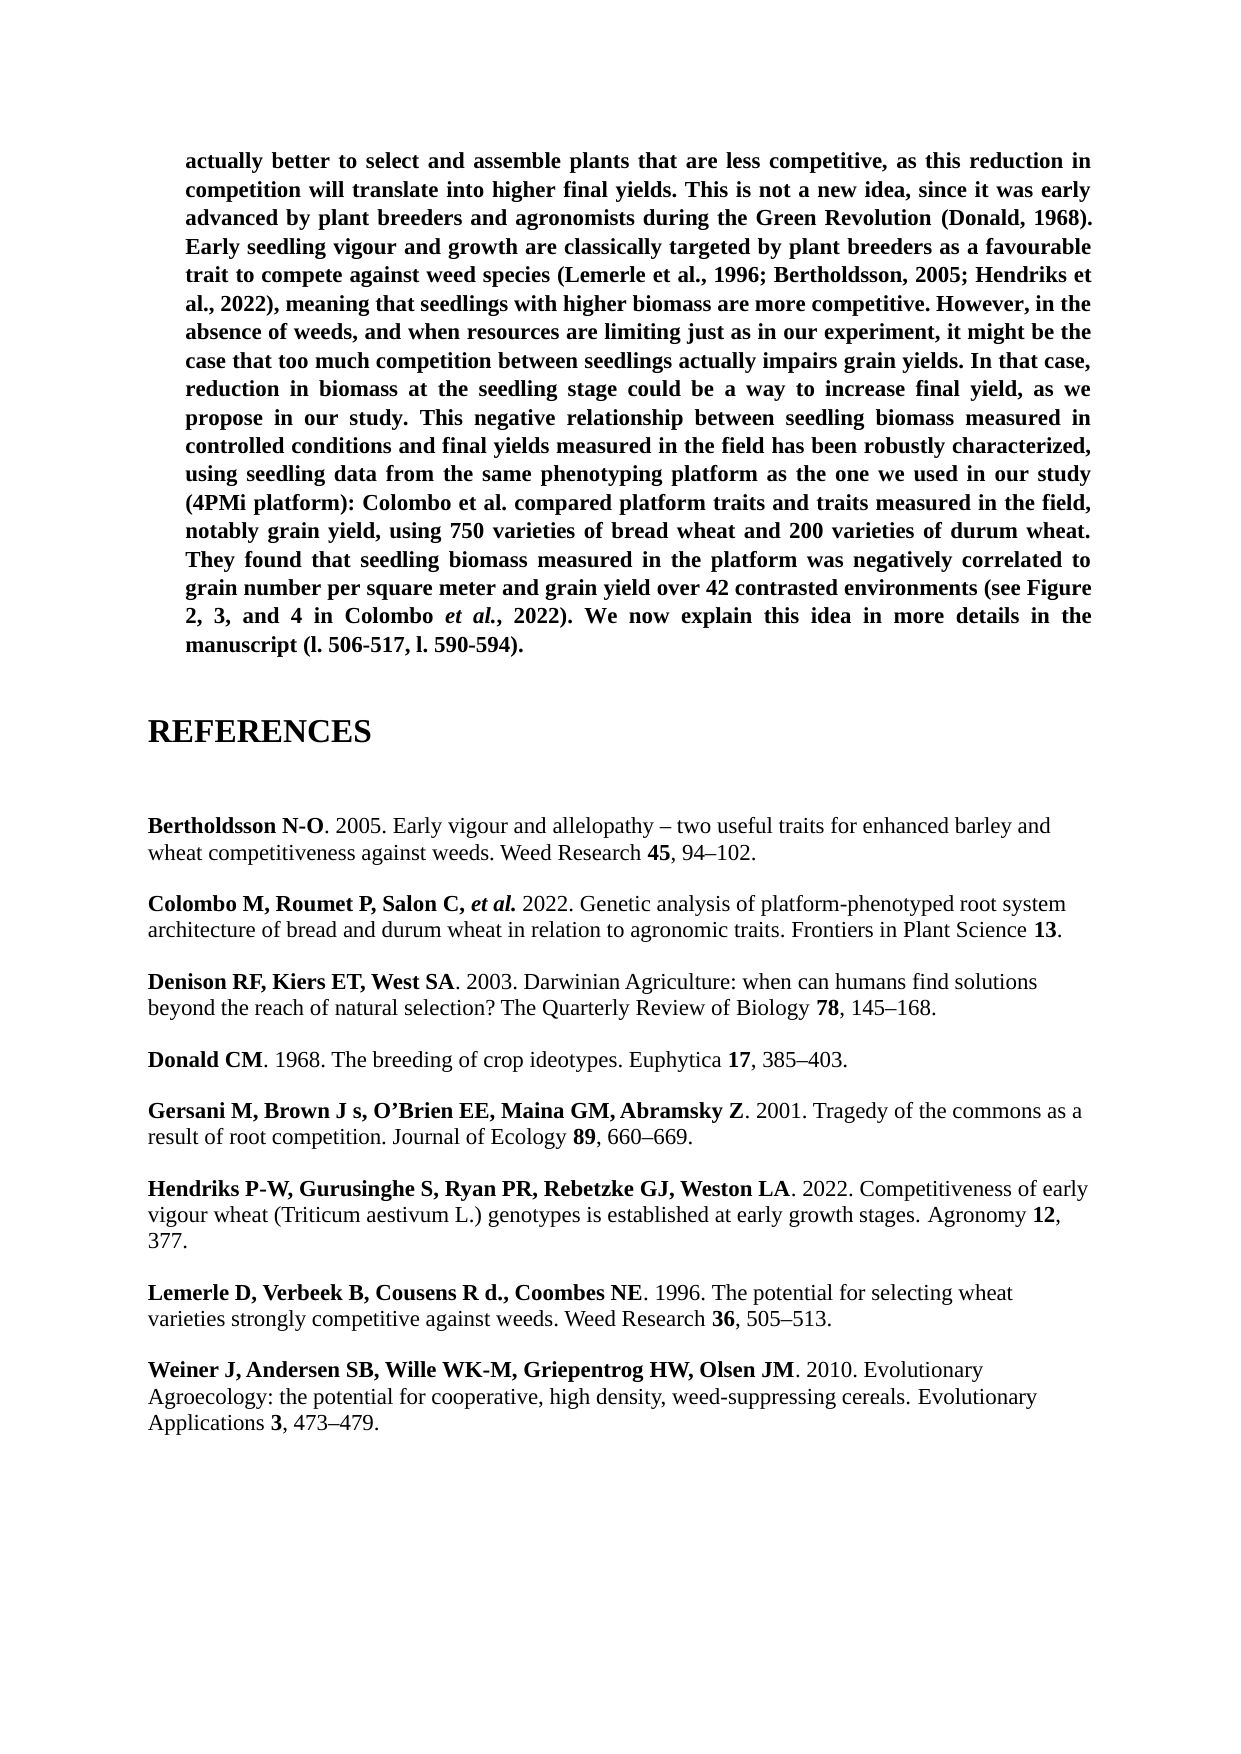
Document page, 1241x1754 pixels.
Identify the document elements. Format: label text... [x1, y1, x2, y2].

text Donald CM. 1968. The breeding of crop ideotypes. Euphytica 17, 385–403. [148, 1046, 1093, 1072]
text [185, 148, 1093, 657]
text Denison RF, Kiers ET, West SA. 2003. Darwinian Agriculture: when can humans find solutions beyond the reach of natural selection? The Quarterly Review of Biology 78, 145–168. [148, 968, 1093, 1021]
text Lemerle D, Verbeek B, Cousens R d., Coombes NE. 1996. The potential for selecting wheat varieties strongly competitive against weeds. Weed Research 36, 505–513. [148, 1279, 1093, 1331]
text Colombo M, Roumet P, Salon C, et al. 2022. Genetic analysis of platform-phenotyped root system architecture of bread and durum wheat in relation to agronomic traits. Frontiers in Plant Science 13. [148, 890, 1093, 943]
text Gersani M, Brown J s, O’Brien EE, Maina GM, Abramsky Z. 2001. Tragedy of the commons as a result of root competition. Journal of Ecology 89, 660–669. [148, 1097, 1093, 1150]
text Hendriks P-W, Gurusinghe S, Ryan PR, Rebetzke GJ, Weston LA. 2022. Competitiveness of early vigour wheat (Triticum aestivum L.) genotypes is established at early growth stages. Agronomy 12, 377. [148, 1175, 1093, 1254]
text REFERENCES [148, 711, 1093, 749]
text Bertholdsson N-O. 2005. Early vigour and allelopathy – two useful traits for enhanced barley and wheat competitiveness against weeds. Weed Research 45, 94–102. [148, 812, 1093, 865]
text Weiner J, Andersen SB, Wille WK-M, Griepentrog HW, Olsen JM. 2010. Evolutionary Agroecology: the potential for cooperative, high density, weed-suppressing cereals. Evolutionary Applications 3, 473–479. [148, 1356, 1093, 1436]
